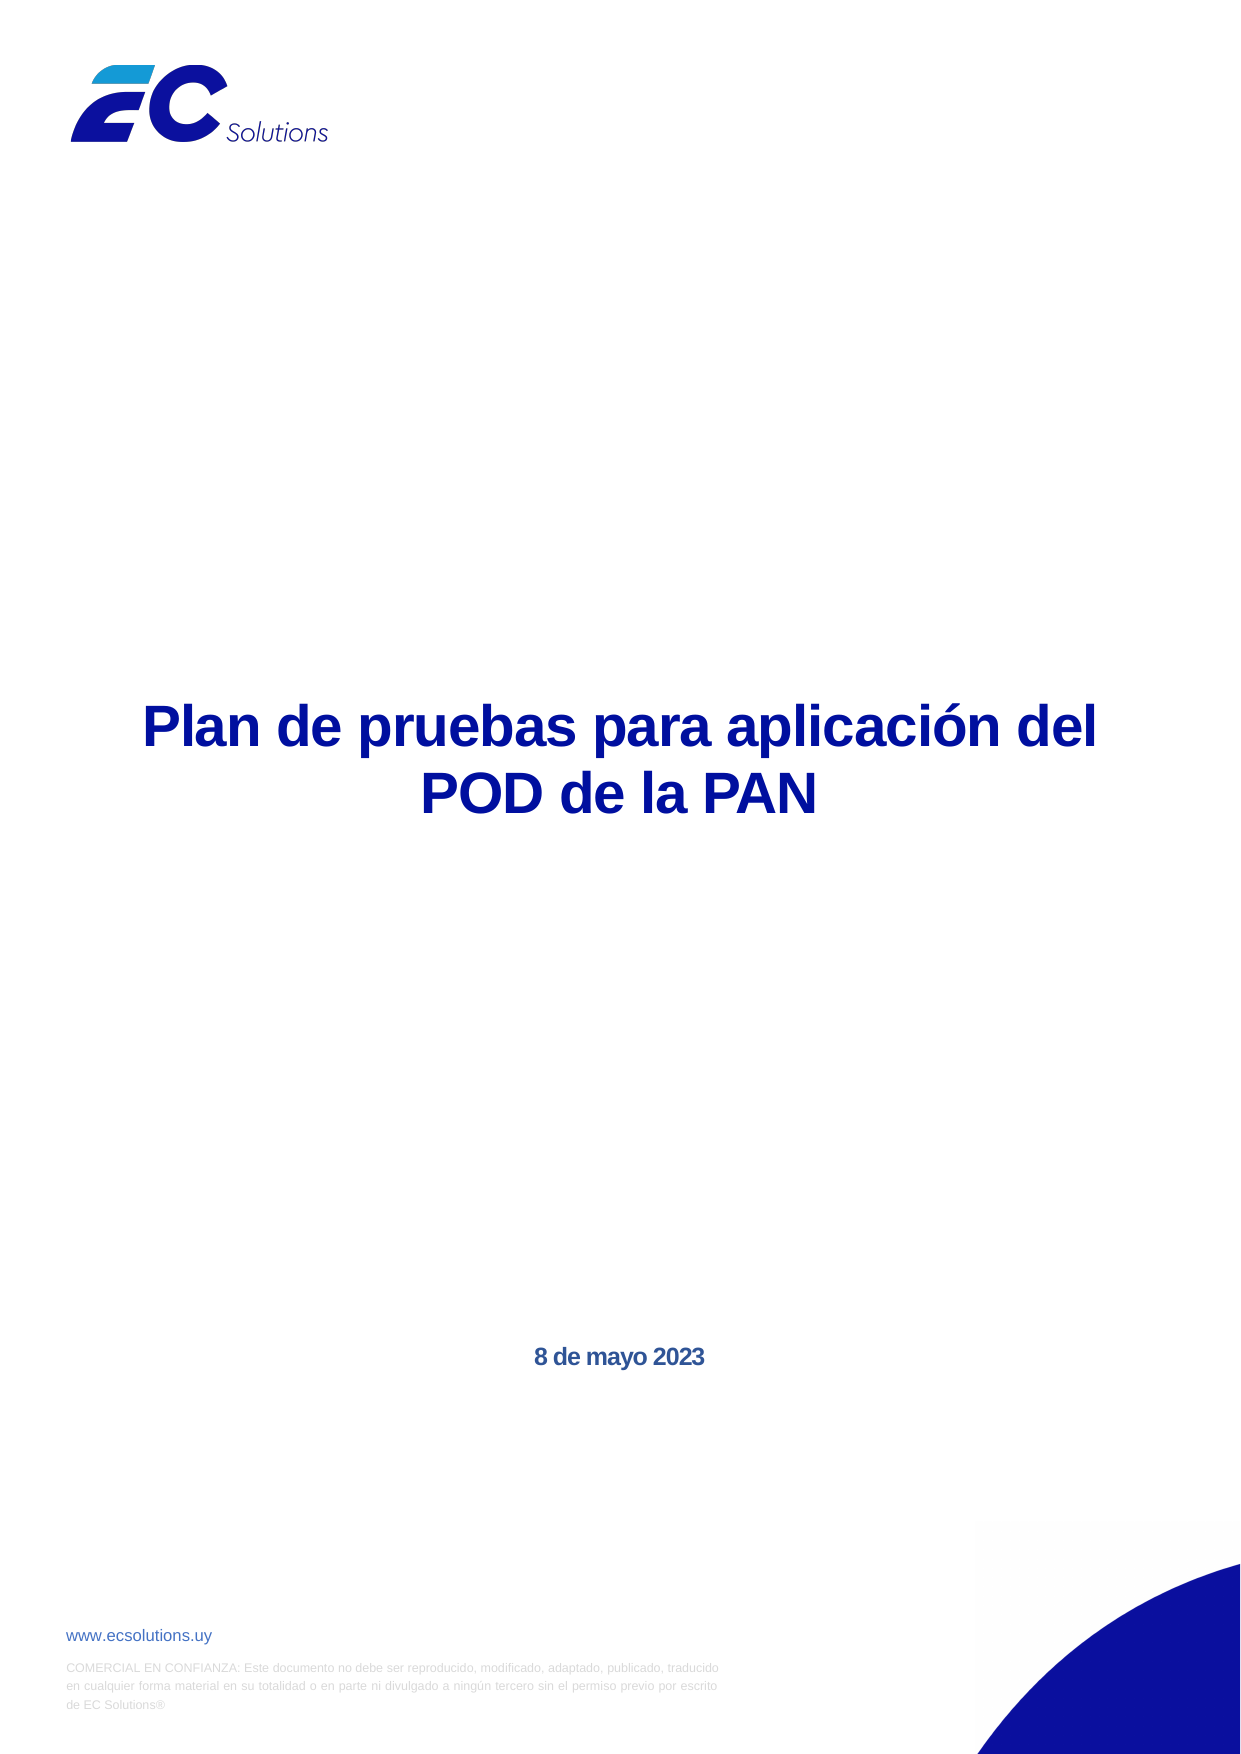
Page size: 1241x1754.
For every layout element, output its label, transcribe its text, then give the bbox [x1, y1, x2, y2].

title Plan de pruebas para aplicación del POD de la PAN [118, 691, 1122, 826]
picture [70, 65, 329, 142]
text 8 de mayo 2023 [118, 1342, 1122, 1371]
picture [975, 1521, 1241, 1754]
